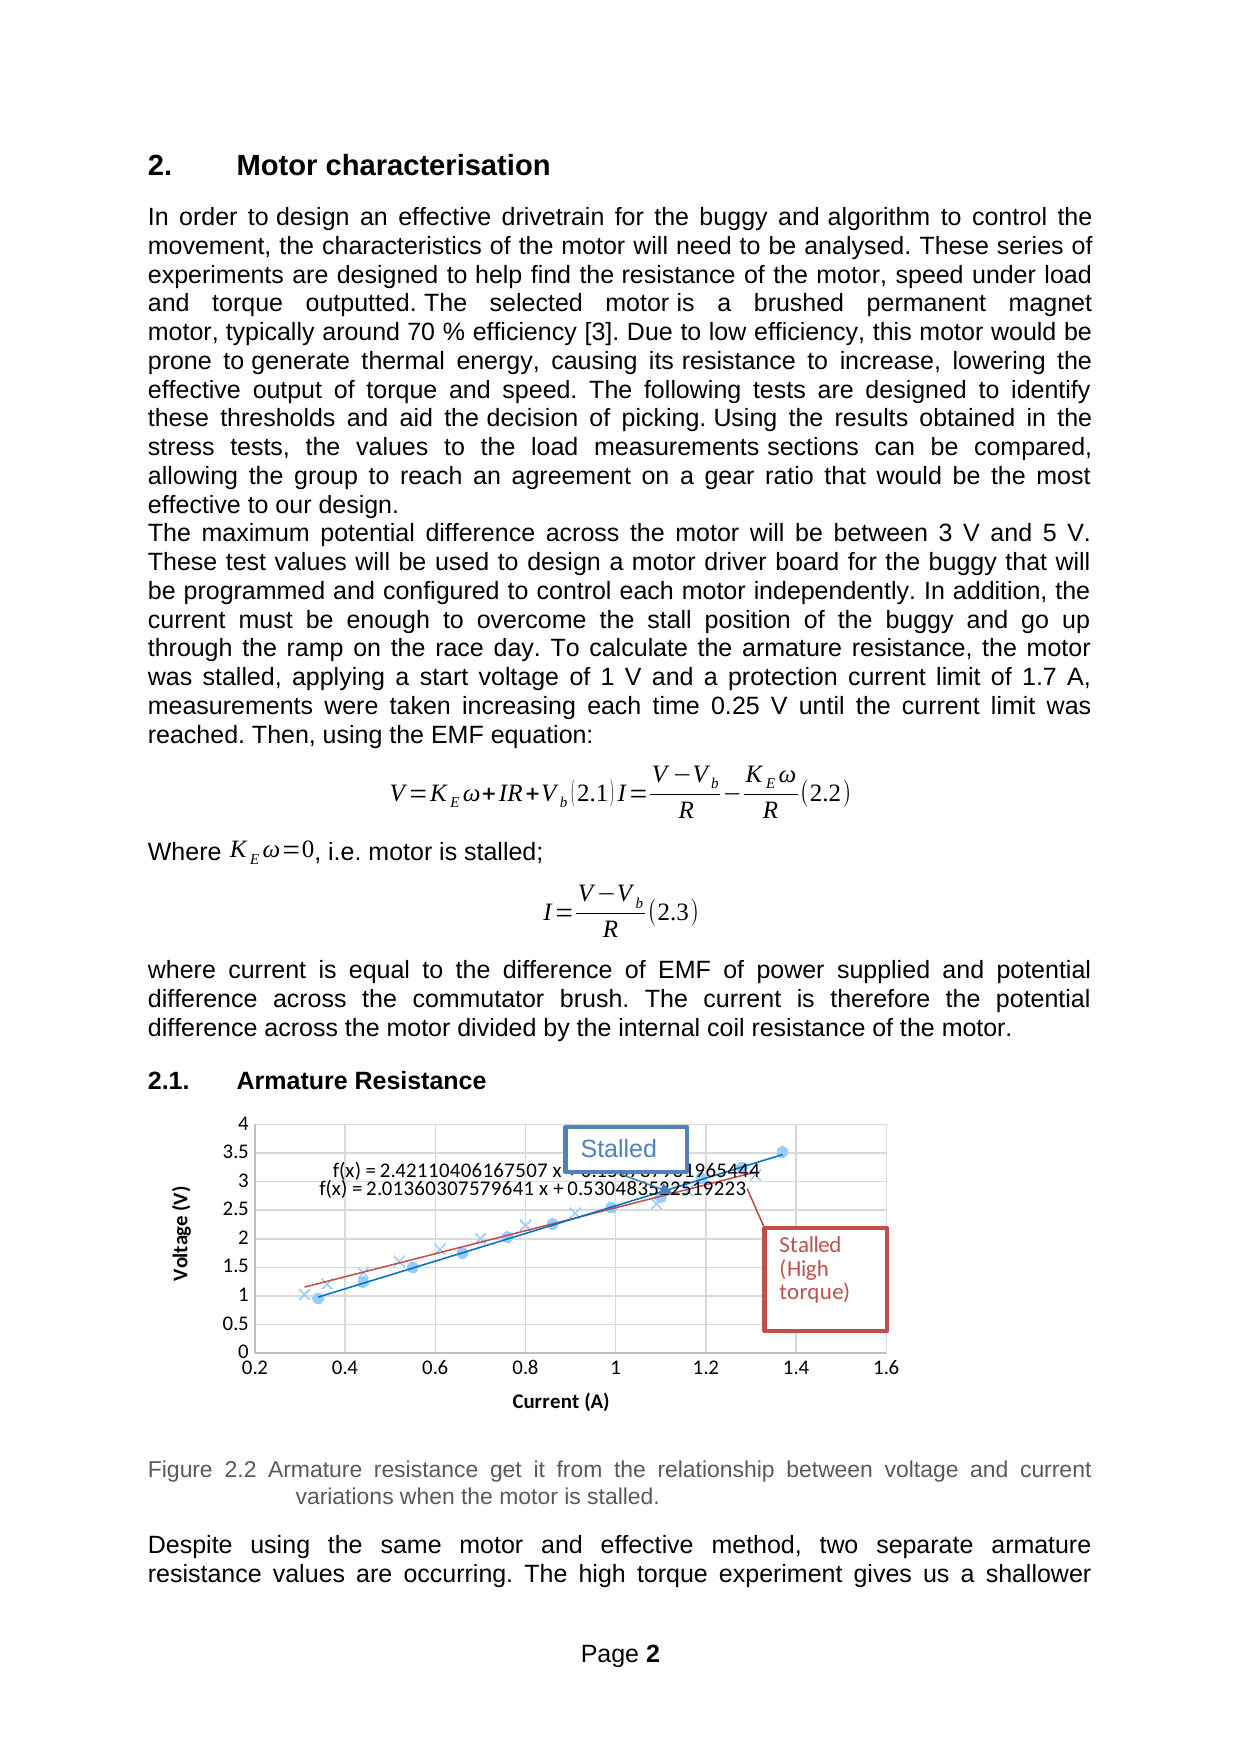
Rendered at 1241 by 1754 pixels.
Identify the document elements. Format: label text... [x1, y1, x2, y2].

subtitle Armature Resistance [148, 1066, 1092, 1095]
text The maximum potential difference across the motor will be between 3 V and 5 V. These test values will be used to design a motor driver board for the buggy that will be programmed and configured to control each motor independently. In addition, the current must be enough to overcome the stall position of the buggy and go up through the ramp on the race day. To calculate the armature resistance, the motor was stalled, applying a start voltage of 1 V and a protection current limit of 1.7 A, measurements were taken increasing each time 0.25 V until the current limit was reached. Then, using the EMF equation: [148, 518, 1092, 748]
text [148, 1530, 1092, 1587]
text where current is equal to the difference of EMF of power supplied and potential difference across the commutator brush. The current is therefore the potential difference across the motor divided by the internal coil resistance of the motor. [148, 955, 1092, 1041]
subtitle Motor characterisation [148, 148, 1092, 181]
text Where , i.e. motor is stalled; [148, 836, 1092, 867]
text In order to design an effective drivetrain for the buggy and algorithm to control the movement, the characteristics of the motor will need to be analysed. These series of experiments are designed to help find the resistance of the motor, speed under load and torque outputted. The selected motor is a brushed permanent magnet motor, typically around 70 % efficiency [3]. Due to low efficiency, this motor would be prone to generate thermal energy, causing its resistance to increase, lowering the effective output of torque and speed. The following tests are designed to identify these thresholds and aid the decision of picking. Using the results obtained in the stress tests, the values to the load measurements sections can be compared, allowing the group to reach an agreement on a gear ratio that would be the most effective to our design. [148, 202, 1092, 518]
